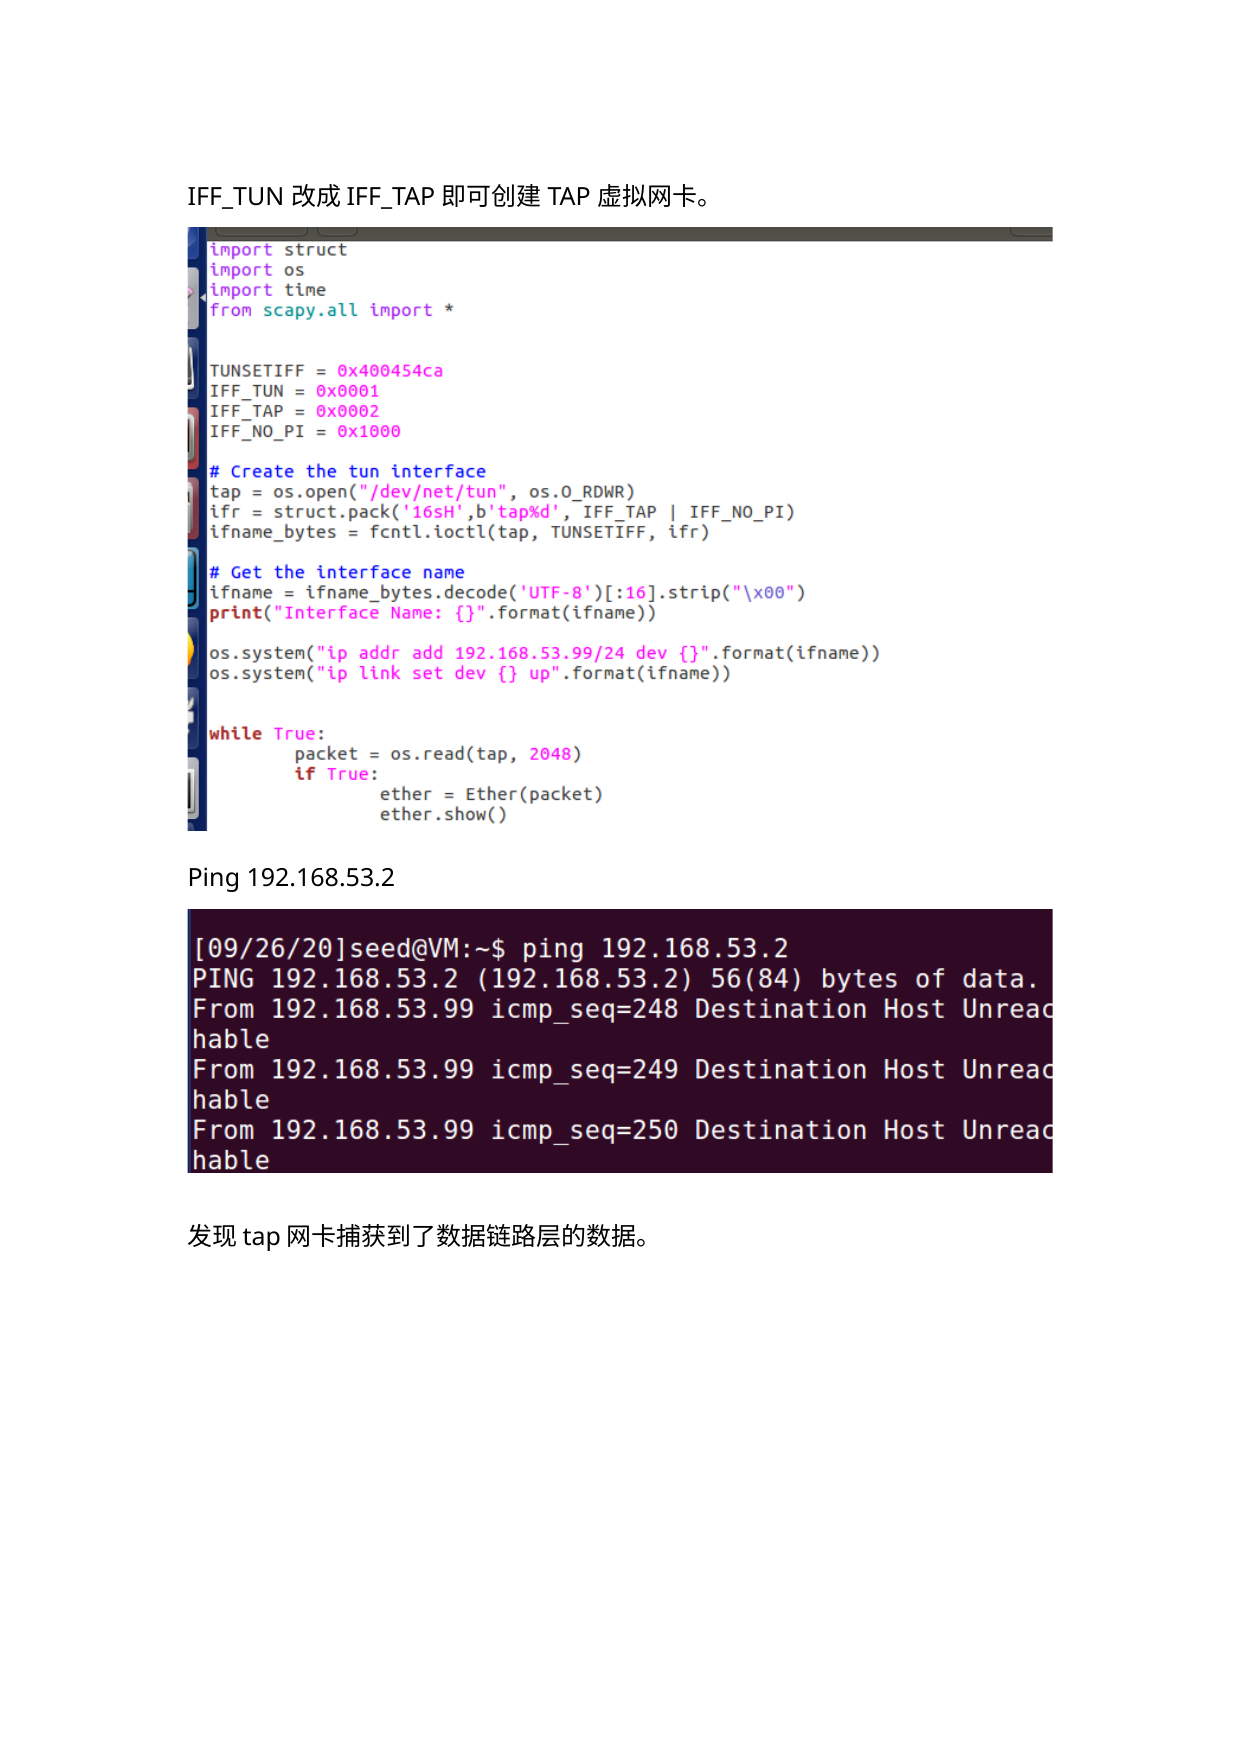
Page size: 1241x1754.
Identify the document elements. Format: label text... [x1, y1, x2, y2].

text 发现tap网卡捕获到了数据链路层的数据。 [187, 1173, 1053, 1267]
picture [187, 227, 1053, 831]
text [187, 162, 1053, 227]
picture [187, 909, 1053, 1173]
text Ping 192.168.53.2 [187, 844, 1053, 909]
